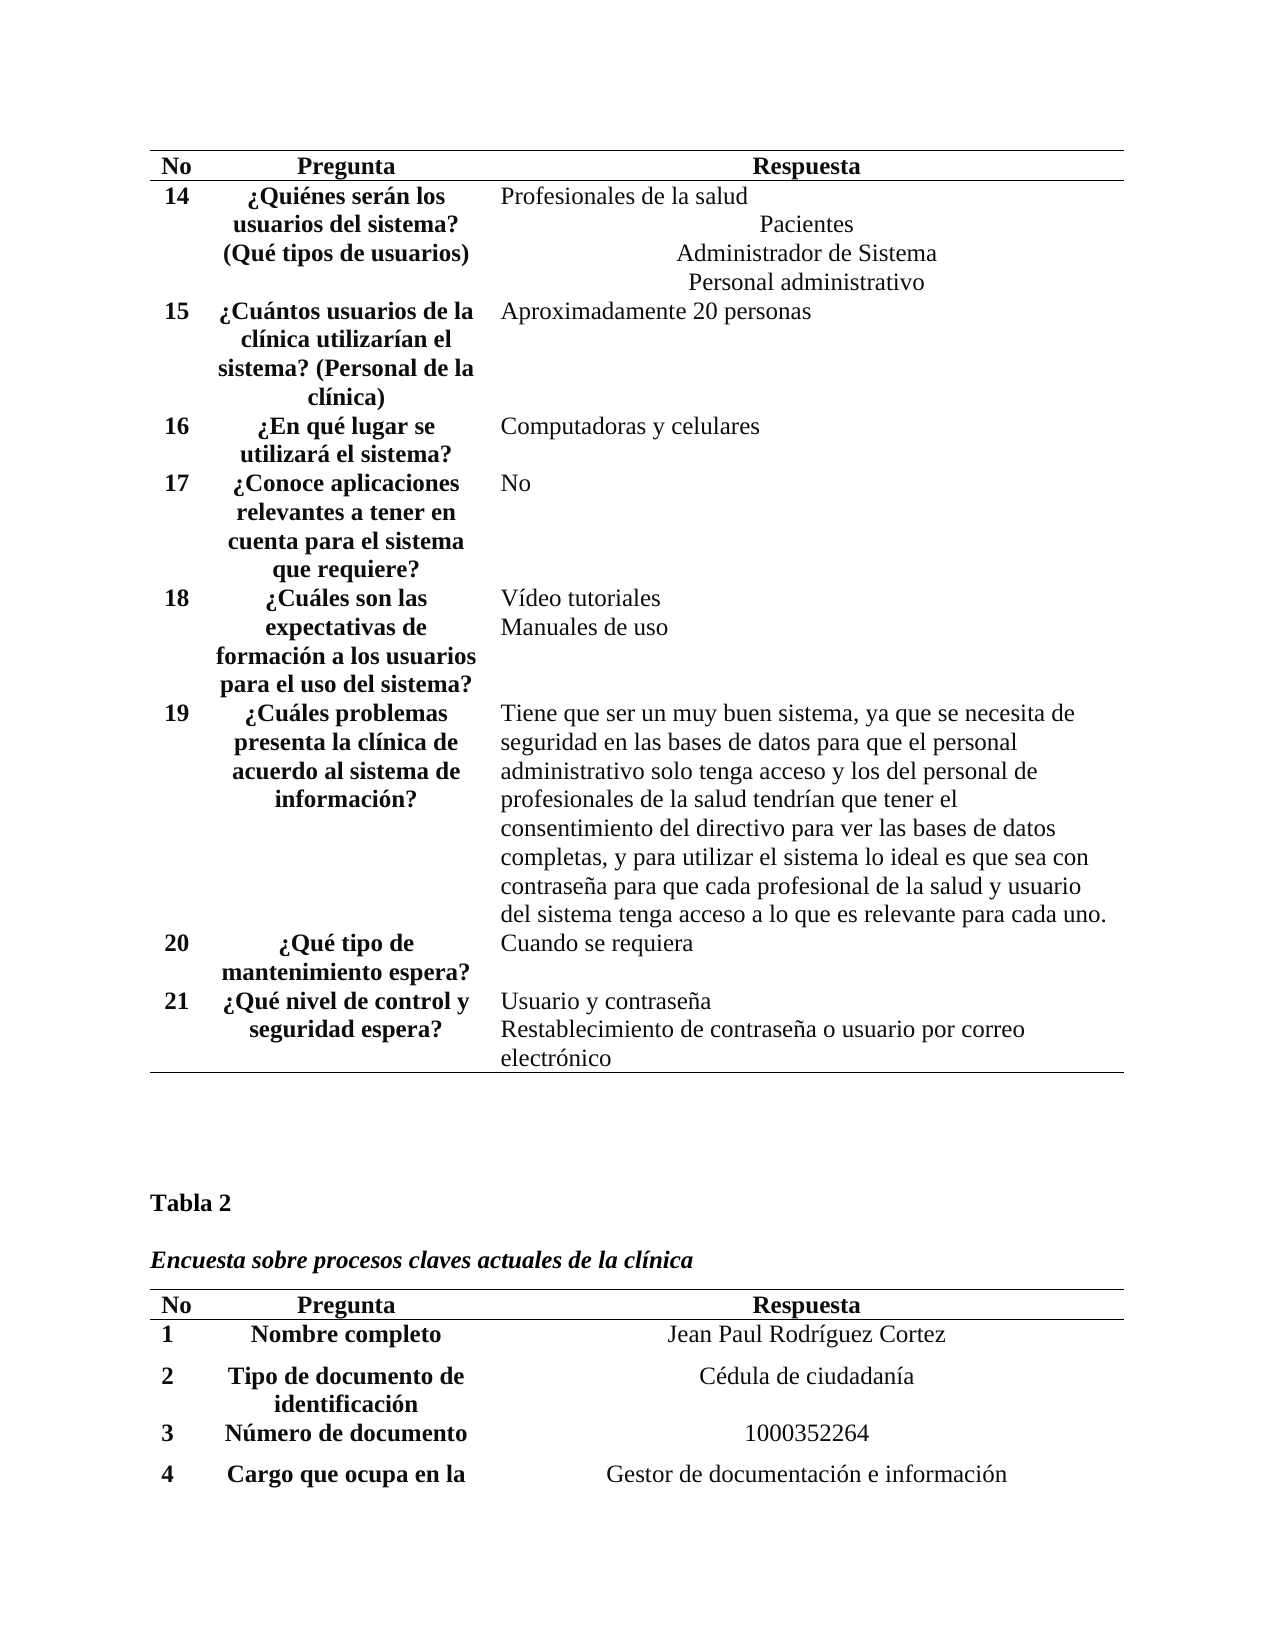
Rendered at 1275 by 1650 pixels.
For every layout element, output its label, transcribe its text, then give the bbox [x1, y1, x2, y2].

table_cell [489, 1460, 1124, 1488]
table_header Respuesta [489, 1290, 1124, 1318]
table_header No [150, 151, 203, 180]
table_cell ¿Qué tipo de mantenimiento espera? [203, 928, 489, 986]
table_cell ¿Cuántos usuarios de la clínica utilizarían el sistema? (Personal de la clínica) [203, 296, 489, 411]
table_cell Nombre completo [203, 1320, 489, 1361]
table_cell Cuando se requiera [489, 928, 1124, 986]
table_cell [203, 1460, 489, 1488]
table_cell Usuario y contraseña Restablecimiento de contraseña o usuario por correo electrónico [489, 986, 1124, 1072]
table_cell ¿Quiénes serán los usuarios del sistema? (Qué tipos de usuarios) [203, 181, 489, 296]
table_cell 3 [150, 1418, 203, 1459]
text Encuesta sobre procesos claves actuales de la clínica [150, 1246, 1125, 1274]
table_cell Aproximadamente 20 personas [489, 296, 1124, 411]
table_cell ¿Cuáles son las expectativas de formación a los usuarios para el uso del sistema? [203, 583, 489, 698]
table_cell 1 [150, 1320, 203, 1361]
table_cell Tipo de documento de identificación [203, 1361, 489, 1418]
table_cell Número de documento [203, 1418, 489, 1459]
table_cell 15 [150, 296, 203, 411]
table_cell No [489, 468, 1124, 583]
table_header Respuesta [489, 151, 1124, 180]
table_cell Vídeo tutoriales Manuales de uso [489, 583, 1124, 698]
table_cell ¿En qué lugar se utilizará el sistema? [203, 411, 489, 468]
table_cell 16 [150, 411, 203, 468]
table_cell 14 [150, 181, 203, 296]
table_cell Profesionales de la salud Pacientes Administrador de Sistema Personal administrativo [489, 181, 1124, 296]
table_header Pregunta [203, 1290, 489, 1318]
table_cell 1000352264 [489, 1418, 1124, 1459]
table_cell 4 [150, 1460, 203, 1488]
table_cell 2 [150, 1361, 203, 1418]
table_cell ¿Qué nivel de control y seguridad espera? [203, 986, 489, 1072]
table_cell ¿Cuáles problemas presenta la clínica de acuerdo al sistema de información? [203, 698, 489, 928]
table_cell 21 [150, 986, 203, 1072]
table_cell ¿Conoce aplicaciones relevantes a tener en cuenta para el sistema que requiere? [203, 468, 489, 583]
table_header Pregunta [203, 151, 489, 180]
table_cell 18 [150, 583, 203, 698]
table_cell Jean Paul Rodríguez Cortez [489, 1320, 1124, 1361]
text Tabla 2 [150, 1188, 1125, 1217]
table_cell 20 [150, 928, 203, 986]
table_cell 19 [150, 698, 203, 928]
table_cell 17 [150, 468, 203, 583]
table_cell Computadoras y celulares [489, 411, 1124, 468]
table_cell Cédula de ciudadanía [489, 1361, 1124, 1418]
table_cell Tiene que ser un muy buen sistema, ya que se necesita de seguridad en las bases de datos para que el personal administrativo solo tenga acceso y los del personal de profesionales de la salud tendrían que tener el consentimiento del directivo para ver las bases de datos completas, y para utilizar el sistema lo ideal es que sea con contraseña para que cada profesional de la salud y usuario del sistema tenga acceso a lo que es relevante para cada uno. [489, 698, 1124, 928]
table_header No [150, 1290, 203, 1318]
